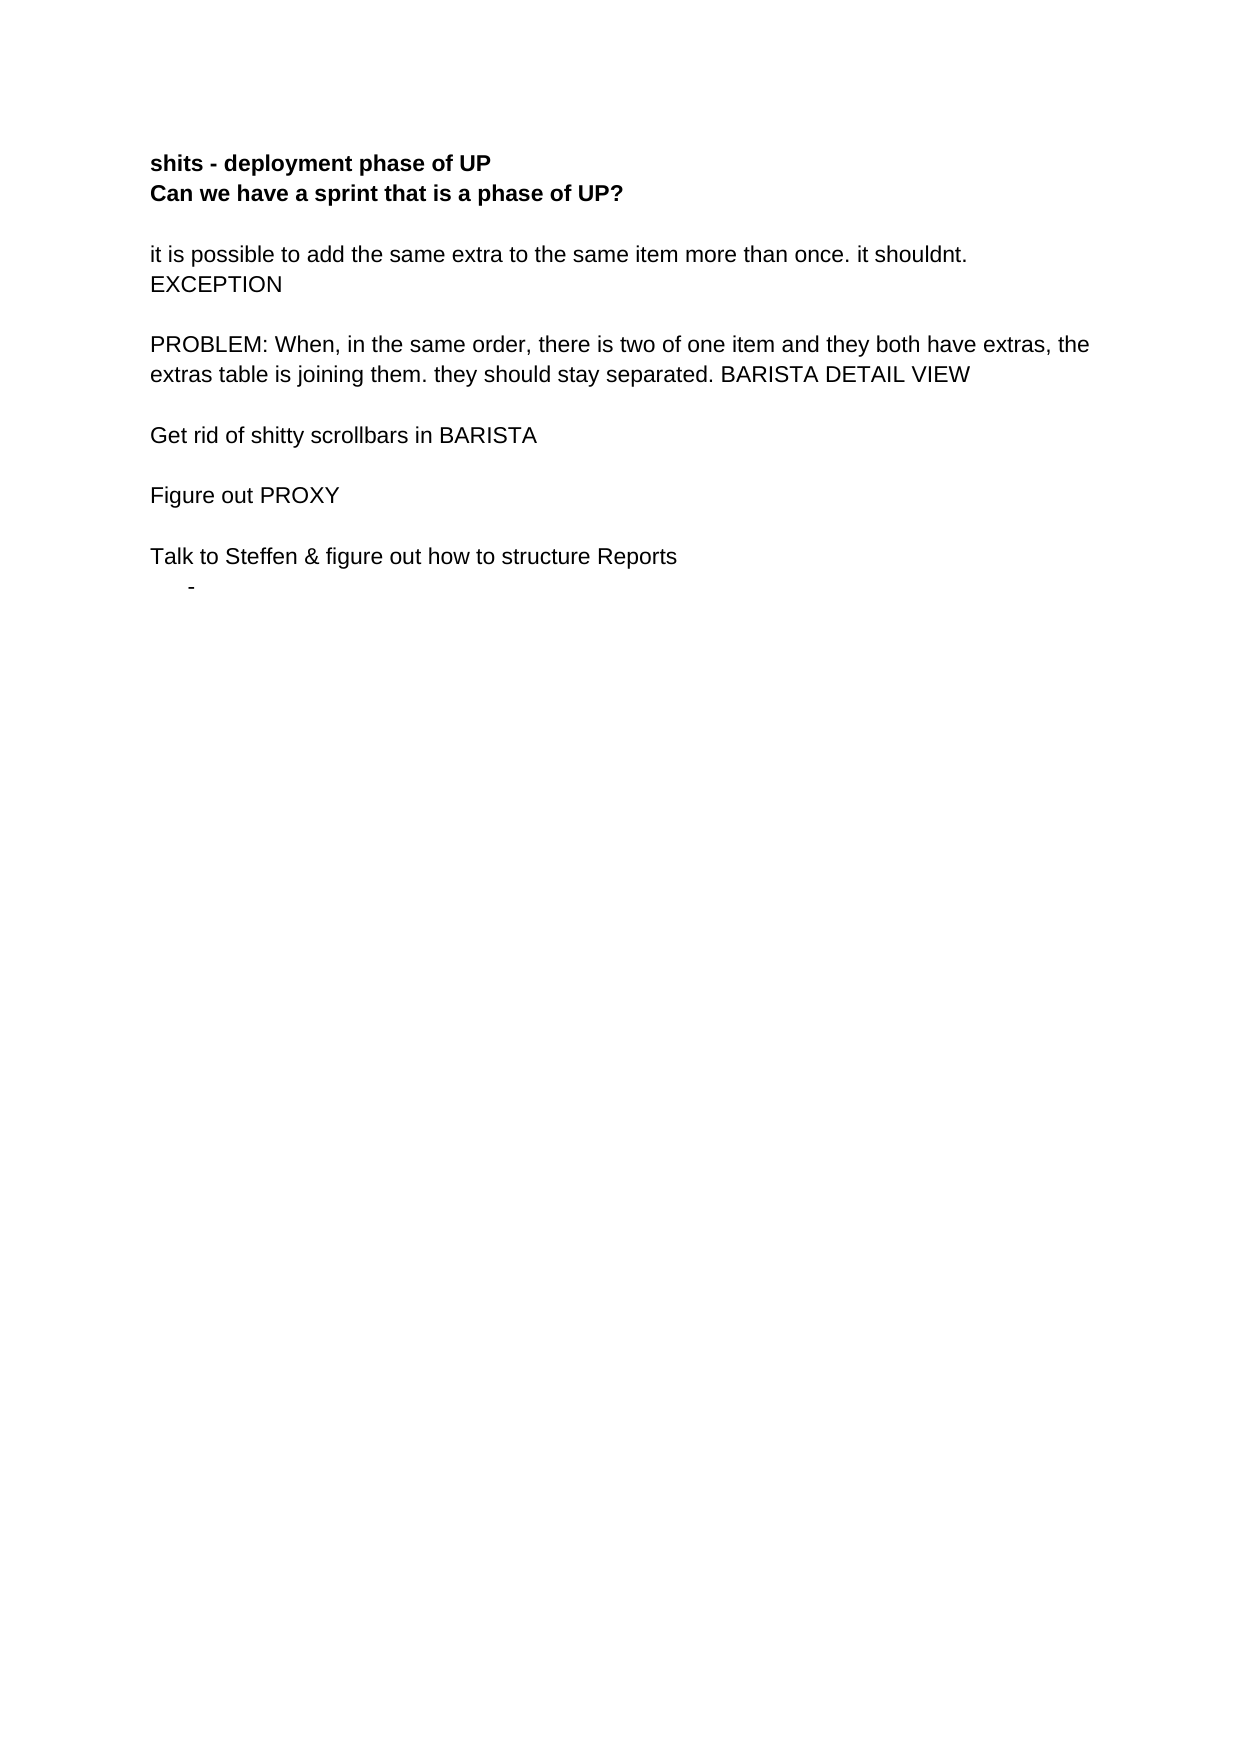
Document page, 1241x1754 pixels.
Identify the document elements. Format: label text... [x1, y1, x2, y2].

text Figure out PROXY [150, 482, 1090, 509]
text it is possible to add the same extra to the same item more than once. it shouldnt. EXCEPTION [150, 241, 1090, 297]
text Can we have a sprint that is a phase of UP? [150, 180, 1090, 207]
text Get rid of shitty scrollbars in BARISTA [150, 422, 1090, 448]
text PROBLEM: When, in the same order, there is two of one item and they both have extras, the extras table is joining them. they should stay separated. BARISTA DETAIL VIEW [150, 331, 1090, 388]
text Talk to Steffen & figure out how to structure Reports [150, 543, 1090, 569]
text shits - deployment phase of UP [150, 150, 1090, 176]
